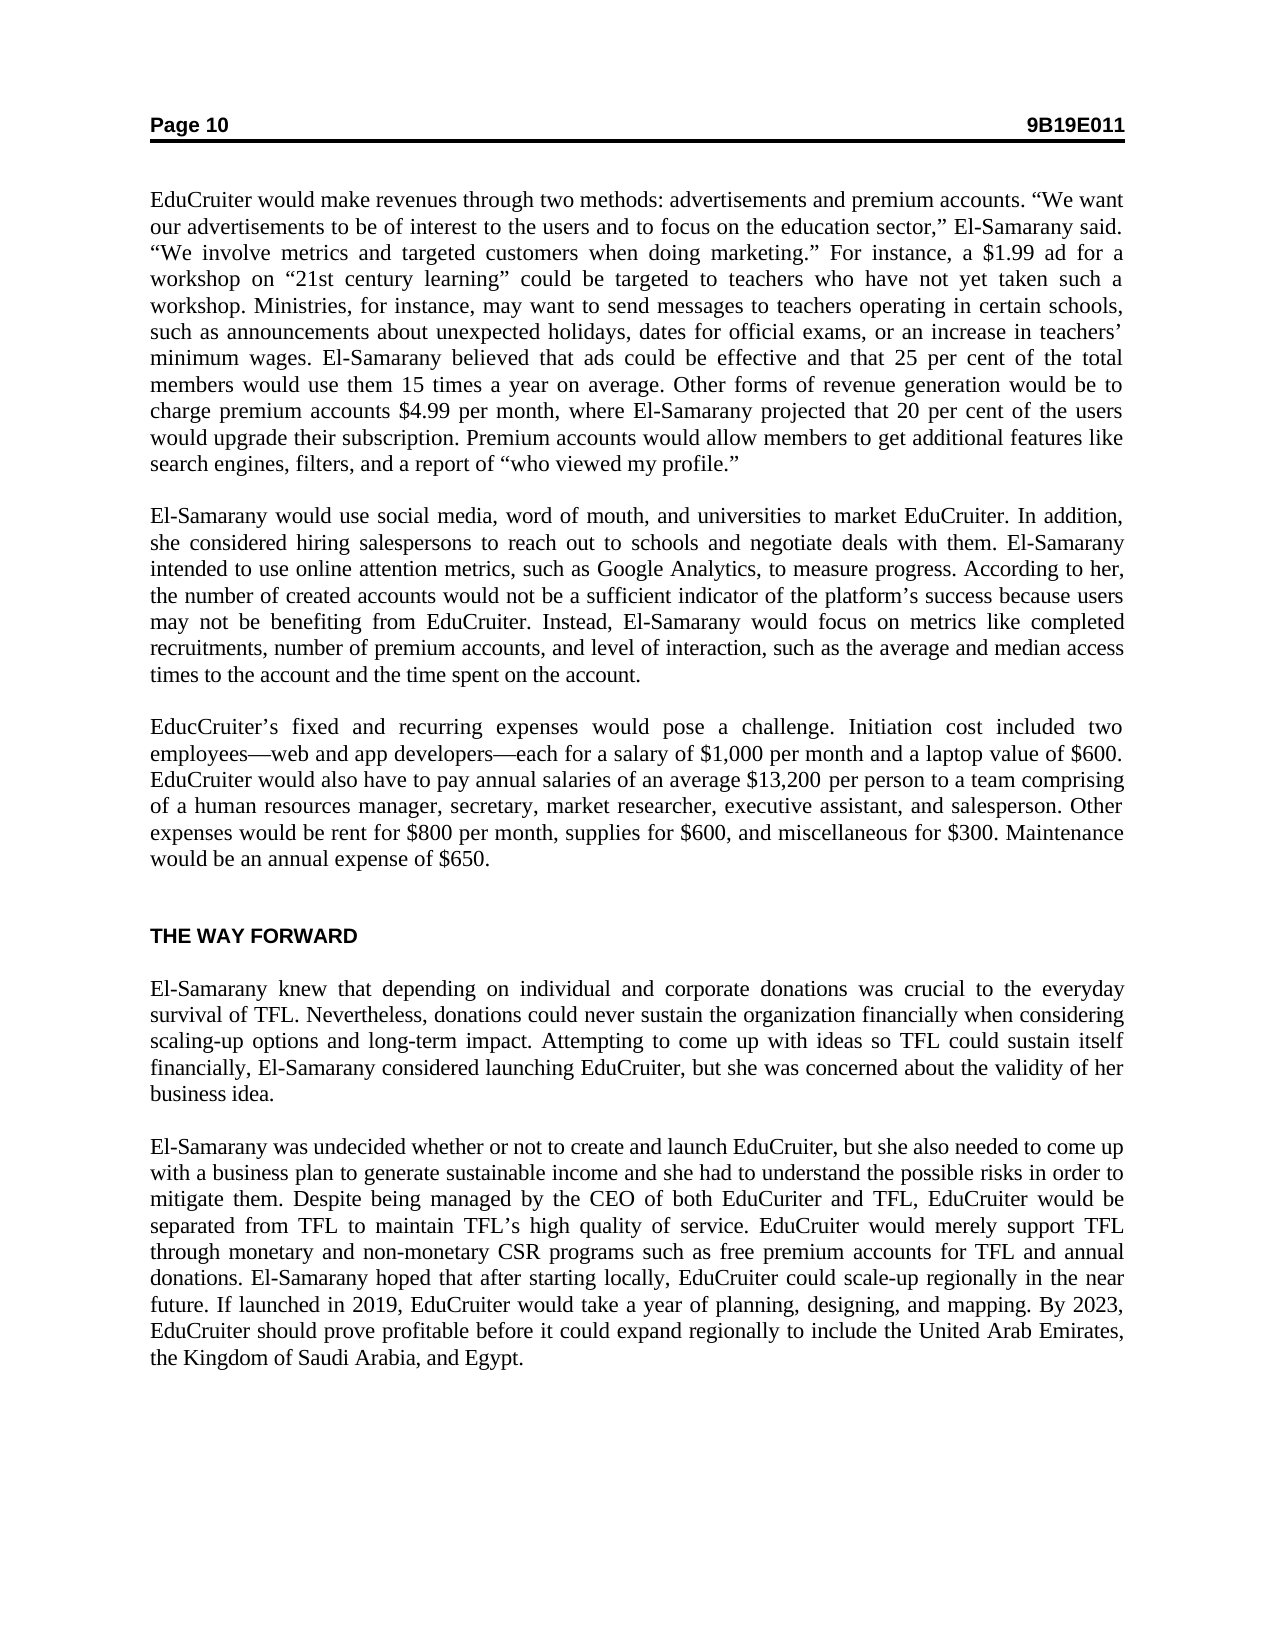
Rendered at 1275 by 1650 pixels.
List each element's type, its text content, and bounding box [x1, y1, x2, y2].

text EduCruiter would make revenues through two methods: advertisements and premium accounts. “We want our advertisements to be of interest to the users and to focus on the education sector,” El-Samarany said. “We involve metrics and targeted customers when doing marketing.” For instance, a $1.99 ad for a workshop on “21st century learning” could be targeted to teachers who have not yet taken such a workshop. Ministries, for instance, may want to send messages to teachers operating in certain schools, such as announcements about unexpected holidays, dates for official exams, or an increase in teachers’ minimum wages. El-Samarany believed that ads could be effective and that 25 per cent of the total members would use them 15 times a year on average. Other forms of revenue generation would be to charge premium accounts $4.99 per month, where El-Samarany projected that 20 per cent of the users would upgrade their subscription. Premium accounts would allow members to get additional features like search engines, filters, and a report of “who viewed my profile.” [150, 186, 1125, 476]
text El-Samarany would use social media, word of mouth, and universities to market EduCruiter. In addition, she considered hiring salespersons to reach out to schools and negotiate deals with them. El-Samarany intended to use online attention metrics, such as Google Analytics, to measure progress. According to her, the number of created accounts would not be a sufficient indicator of the platform’s success because users may not be benefiting from EduCruiter. Instead, El-Samarany would focus on metrics like completed recruitments, number of premium accounts, and level of interaction, such as the average and median access times to the account and the time spent on the account. [150, 503, 1125, 687]
text El-Samarany was undecided whether or not to create and launch EduCruiter, but she also needed to come up with a business plan to generate sustainable income and she had to understand the possible risks in order to mitigate them. Despite being managed by the CEO of both EduCuriter and TFL, EduCruiter would be separated from TFL to maintain TFL’s high quality of service. EduCruiter would merely support TFL through monetary and non-monetary CSR programs such as free premium accounts for TFL and annual donations. El-Samarany hoped that after starting locally, EduCruiter could scale-up regionally in the near future. If launched in 2019, EduCruiter would take a year of planning, designing, and mapping. By 2023, EduCruiter should prove profitable before it could expand regionally to include the United Arab Emirates, the Kingdom of Saudi Arabia, and Egypt. [150, 1133, 1125, 1370]
text THE WAY FORWARD [150, 924, 1125, 948]
text EducCruiter’s fixed and recurring expenses would pose a challenge. Initiation cost included two employees—web and app developers—each for a salary of $1,000 per month and a laptop value of $600. EduCruiter would also have to pay annual salaries of an average $13,200 per person to a team comprising of a human resources manager, secretary, market researcher, executive assistant, and salesperson. Other expenses would be rent for $800 per month, supplies for $600, and miscellaneous for $300. Maintenance would be an annual expense of $650. [150, 713, 1125, 872]
text El-Samarany knew that depending on individual and corporate donations was crucial to the everyday survival of TFL. Nevertheless, donations could never sustain the organization financially when considering scaling-up options and long-term impact. Attempting to come up with ideas so TFL could sustain itself financially, El-Samarany considered launching EduCruiter, but she was concerned about the validity of her business idea. [150, 974, 1125, 1106]
